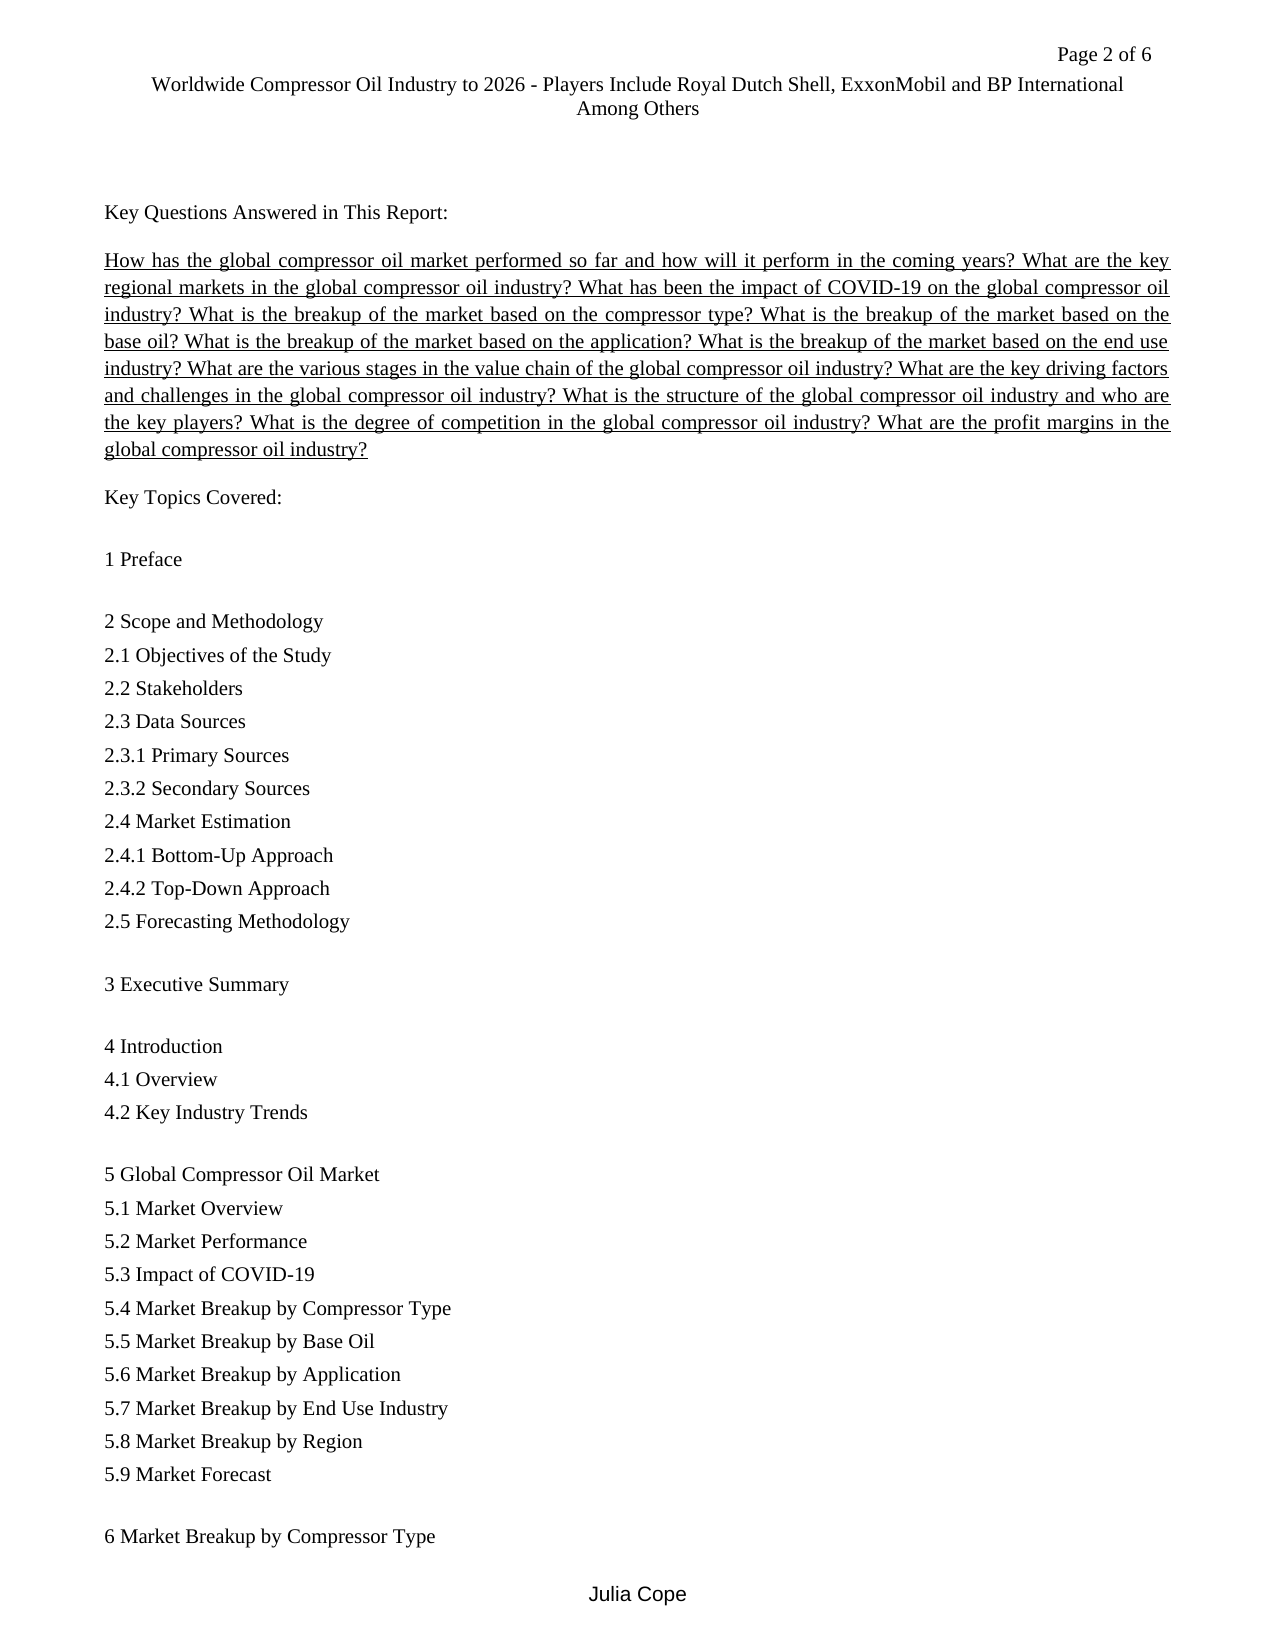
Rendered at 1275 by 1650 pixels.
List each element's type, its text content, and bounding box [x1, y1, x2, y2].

text 2.3 Data Sources [104, 706, 1171, 733]
text 2.1 Objectives of the Study [104, 640, 1171, 667]
text How has the global compressor oil market performed so far and how will it perform in the coming years? What are the key regional markets in the global compressor oil industry? What has been the impact of COVID-19 on the global compressor oil industry? What is the breakup of the market based on the compressor type? What is the breakup of the market based on the base oil? What is the breakup of the market based on the application? What is the breakup of the market based on the end use industry? What are the various stages in the value chain of the global compressor oil industry? What are the key driving factors and challenges in the global compressor oil industry? What is the structure of the global compressor oil industry and who are the key players? What is the degree of competition in the global compressor oil industry? What are the profit margins in the global compressor oil industry? [104, 270, 1171, 323]
text 4 Introduction [104, 1031, 1171, 1058]
text How has the global compressor oil market performed so far and how will it perform in the coming years? What are the key regional markets in the global compressor oil industry? What has been the impact of COVID-19 on the global compressor oil industry? What is the breakup of the market based on the compressor type? What is the breakup of the market based on the base oil? What is the breakup of the market based on the application? What is the breakup of the market based on the end use industry? What are the various stages in the value chain of the global compressor oil industry? What are the key driving factors and challenges in the global compressor oil industry? What is the structure of the global compressor oil industry and who are the key players? What is the degree of competition in the global compressor oil industry? What are the profit margins in the global compressor oil industry? [104, 324, 1171, 404]
text 4.2 Key Industry Trends [104, 1097, 1171, 1124]
text 2.5 Forecasting Methodology [104, 906, 1171, 933]
text 2.3.1 Primary Sources [104, 740, 1171, 767]
text 5.1 Market Overview [104, 1193, 1171, 1220]
text 2.4 Market Estimation [104, 806, 1171, 833]
text 2 Scope and Methodology [104, 606, 1171, 633]
text 2.3.2 Secondary Sources [104, 773, 1171, 800]
text 5 Global Compressor Oil Market [104, 1159, 1171, 1186]
text 5.2 Market Performance [104, 1226, 1171, 1253]
text 2.2 Stakeholders [104, 673, 1171, 700]
text Key Questions Answered in This Report: [104, 197, 1171, 224]
text 4.1 Overview [104, 1064, 1171, 1091]
text 6 Market Breakup by Compressor Type [104, 1521, 1171, 1548]
text 5.4 Market Breakup by Compressor Type [104, 1293, 1171, 1320]
text 5.5 Market Breakup by Base Oil [104, 1326, 1171, 1353]
text 5.9 Market Forecast [104, 1459, 1171, 1486]
text 5.8 Market Breakup by Region [104, 1426, 1171, 1453]
text 5.3 Impact of COVID-19 [104, 1259, 1171, 1286]
text 3 Executive Summary [104, 968, 1171, 996]
text 5.7 Market Breakup by End Use Industry [104, 1393, 1171, 1420]
text 5.6 Market Breakup by Application [104, 1359, 1171, 1386]
text 2.4.2 Top-Down Approach [104, 873, 1171, 900]
text 2.4.1 Bottom-Up Approach [104, 840, 1171, 867]
text Key Topics Covered: [104, 482, 1171, 509]
text 1 Preface [104, 544, 1171, 571]
